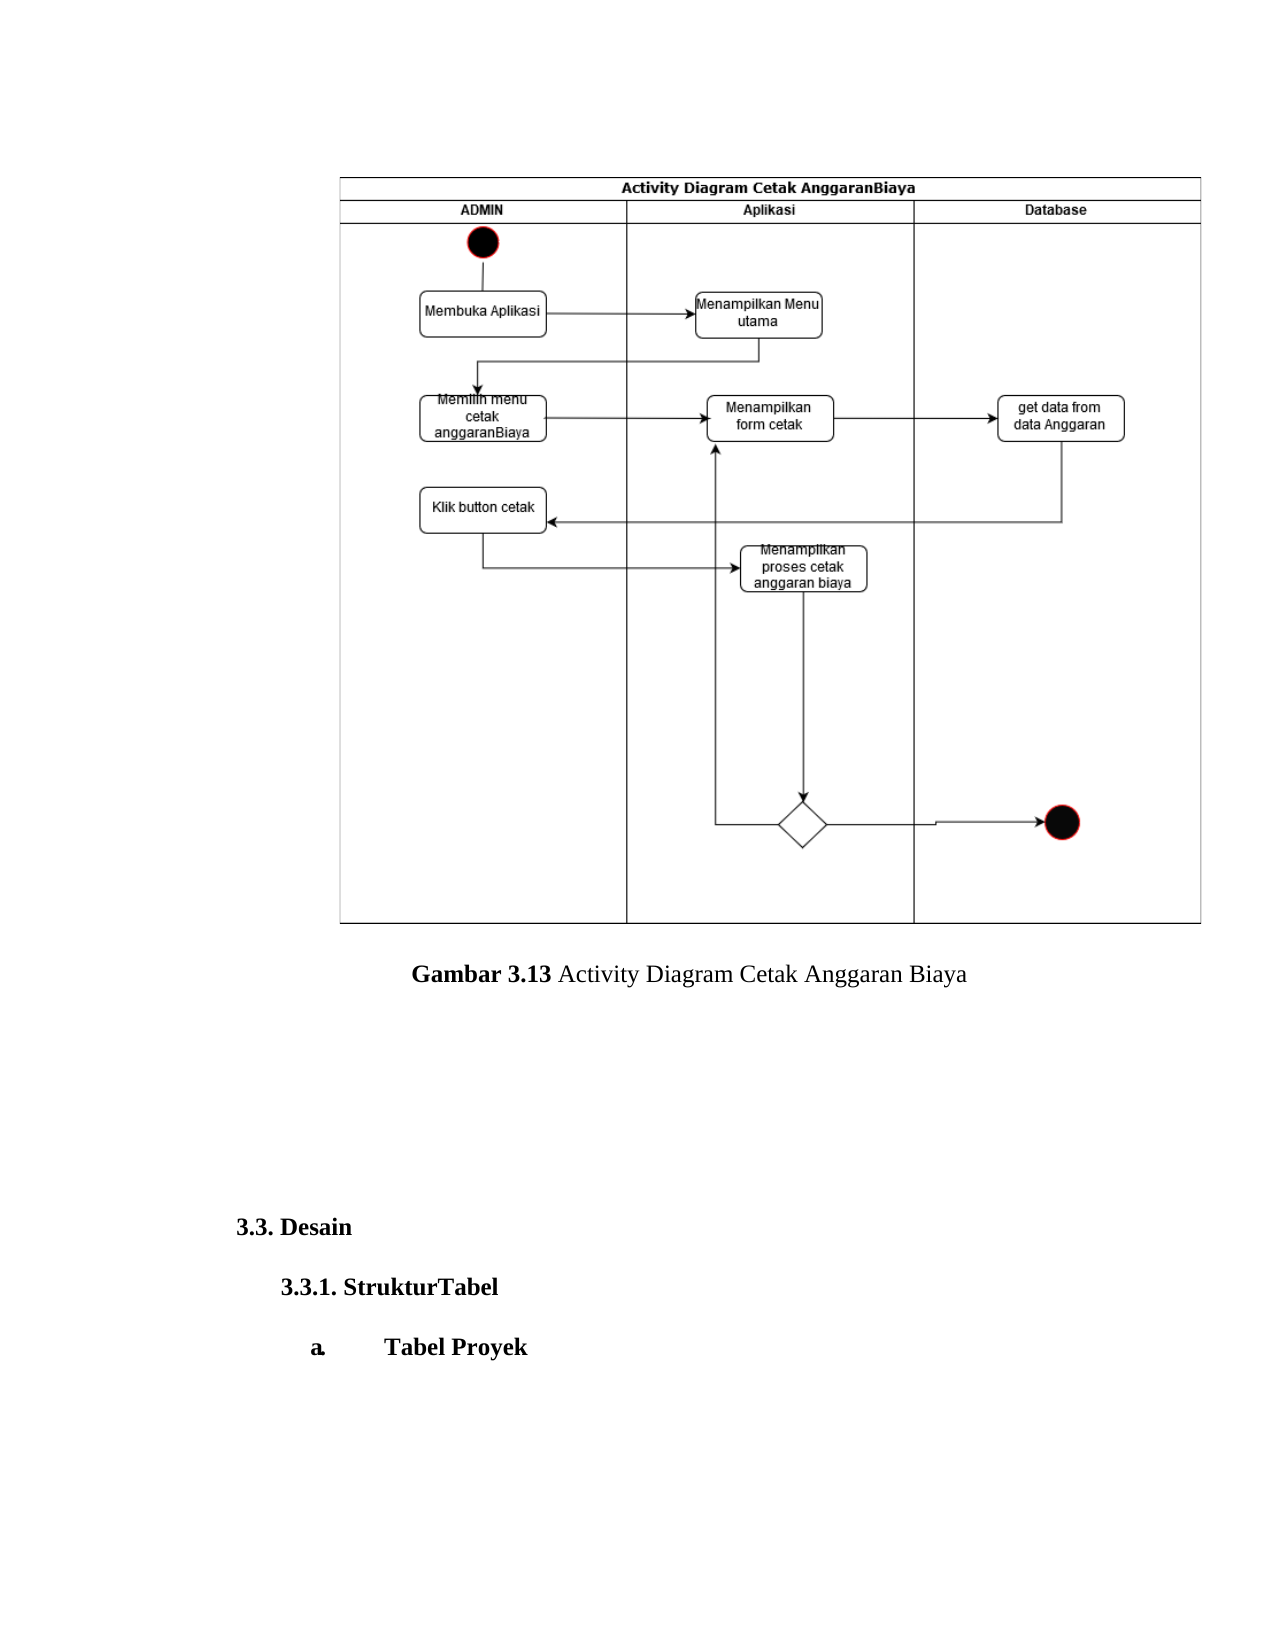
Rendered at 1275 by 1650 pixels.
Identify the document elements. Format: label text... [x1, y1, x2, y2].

text 3.3. Desain [236, 1212, 1098, 1241]
list Tabel Proyek [310, 1332, 1098, 1360]
text Gambar 3.13 Activity Diagram Cetak Anggaran Biaya [281, 959, 1098, 988]
text 3.3.1. StrukturTabel [281, 1272, 1098, 1301]
picture [339, 177, 1202, 924]
